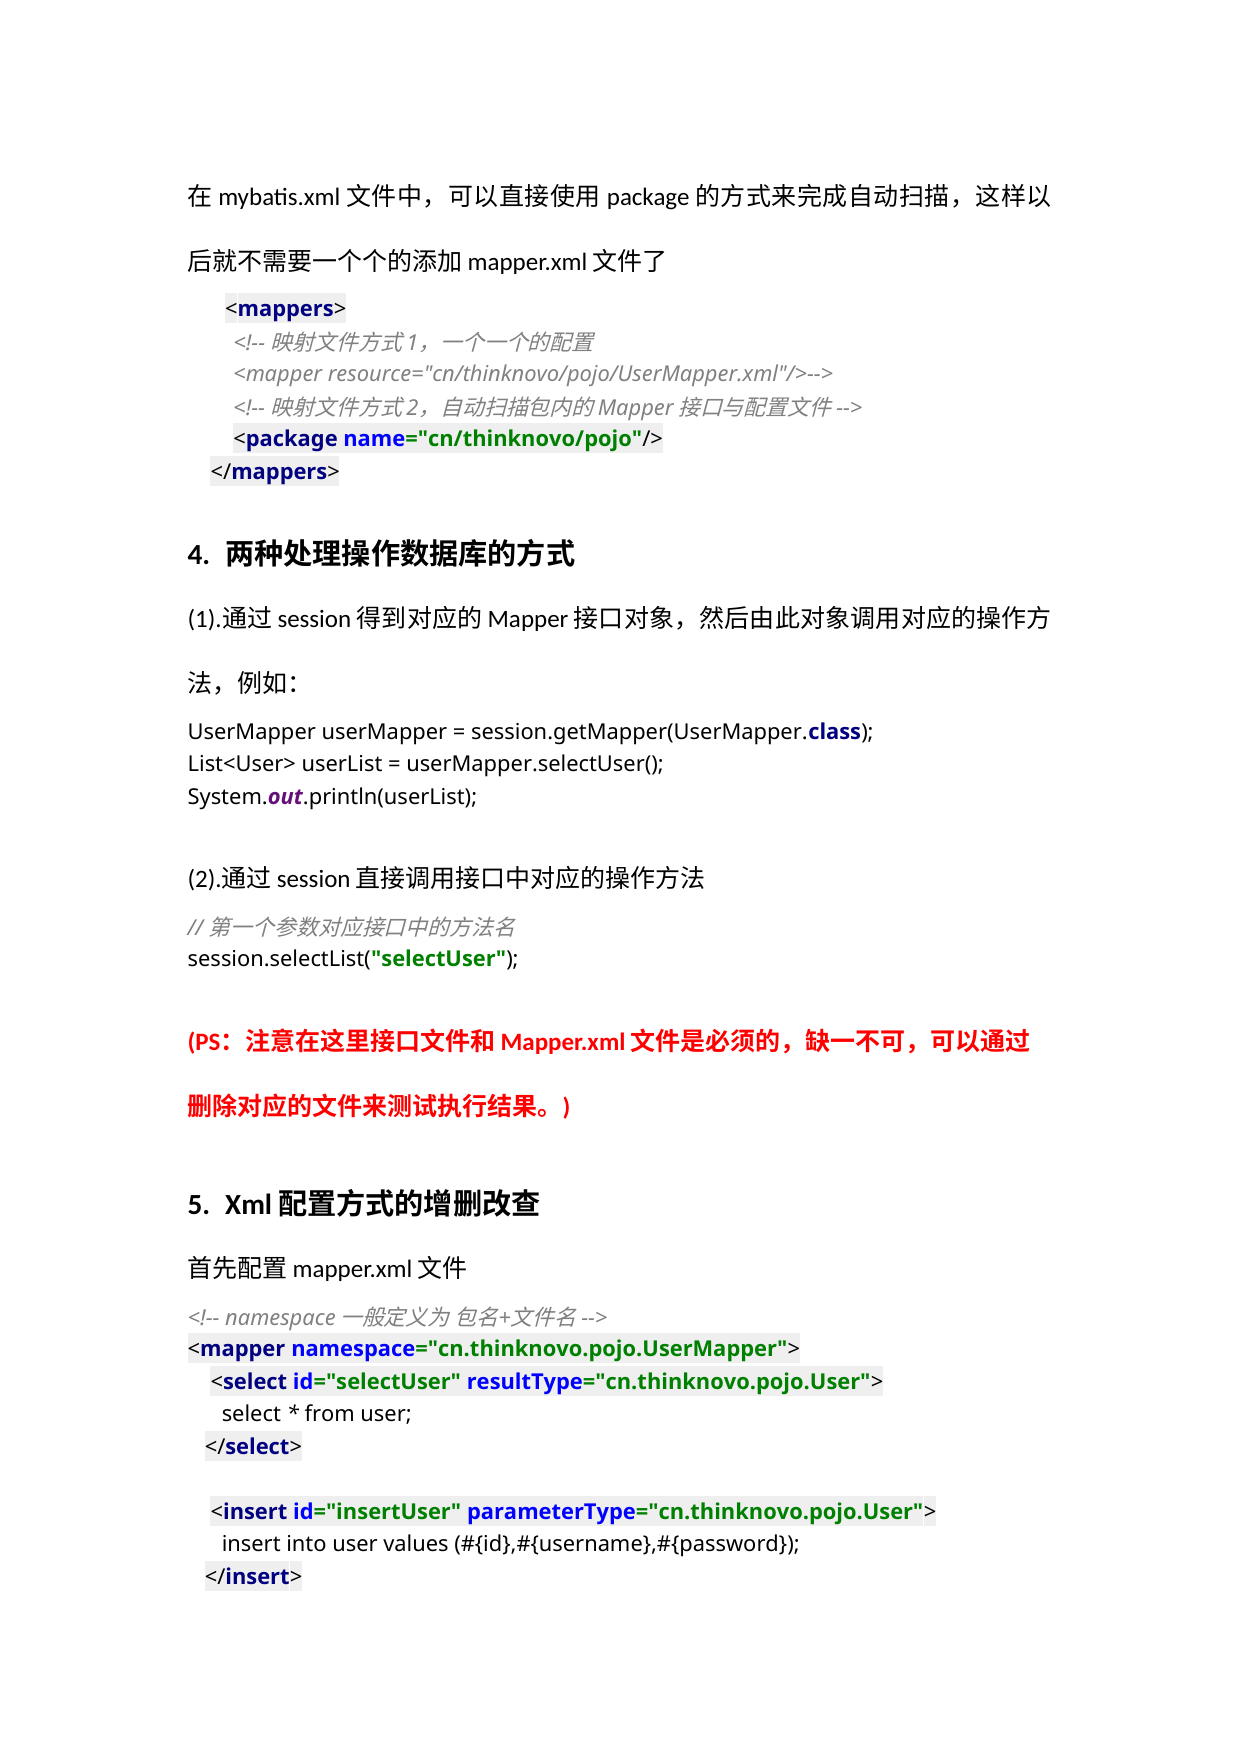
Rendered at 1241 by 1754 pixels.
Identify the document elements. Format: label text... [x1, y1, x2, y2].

text (1).通过session得到对应的Mapper接口对象，然后由此对象调用对应的操作方法，例如： [187, 584, 1053, 714]
text UserMapper userMapper = session.getMapper(UserMapper.class); List<User> userList = userMapper.selectUser(); System.out.println(userList); [187, 714, 1053, 812]
text // 第一个参数对应接口中的方法名 session.selectList("selectUser"); [187, 909, 1053, 974]
list 两种处理操作数据库的方式 [187, 519, 1053, 584]
text <mappers> <!-- 映射文件方式1，一个一个的配置 <mapper resource="cn/thinknovo/pojo/UserMapper.xml"/>--> <!-- 映射文件方式2，自动扫描包内的Mapper接口与配置文件 --> <package name="cn/thinknovo/pojo"/> </mappers> [187, 292, 1053, 487]
text 首先配置mapper.xml文件 [187, 1234, 1053, 1299]
list Xml配置方式的增删改查 [187, 1169, 1053, 1234]
text (2).通过session直接调用接口中对应的操作方法 [187, 844, 1053, 909]
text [187, 1299, 1053, 1592]
text 在mybatis.xml文件中，可以直接使用package的方式来完成自动扫描，这样以后就不需要一个个的添加mapper.xml文件了 [187, 162, 1053, 292]
text (PS：注意在这里接口文件和Mapper.xml文件是必须的，缺一不可，可以通过删除对应的文件来测试执行结果。) [187, 1007, 1053, 1137]
